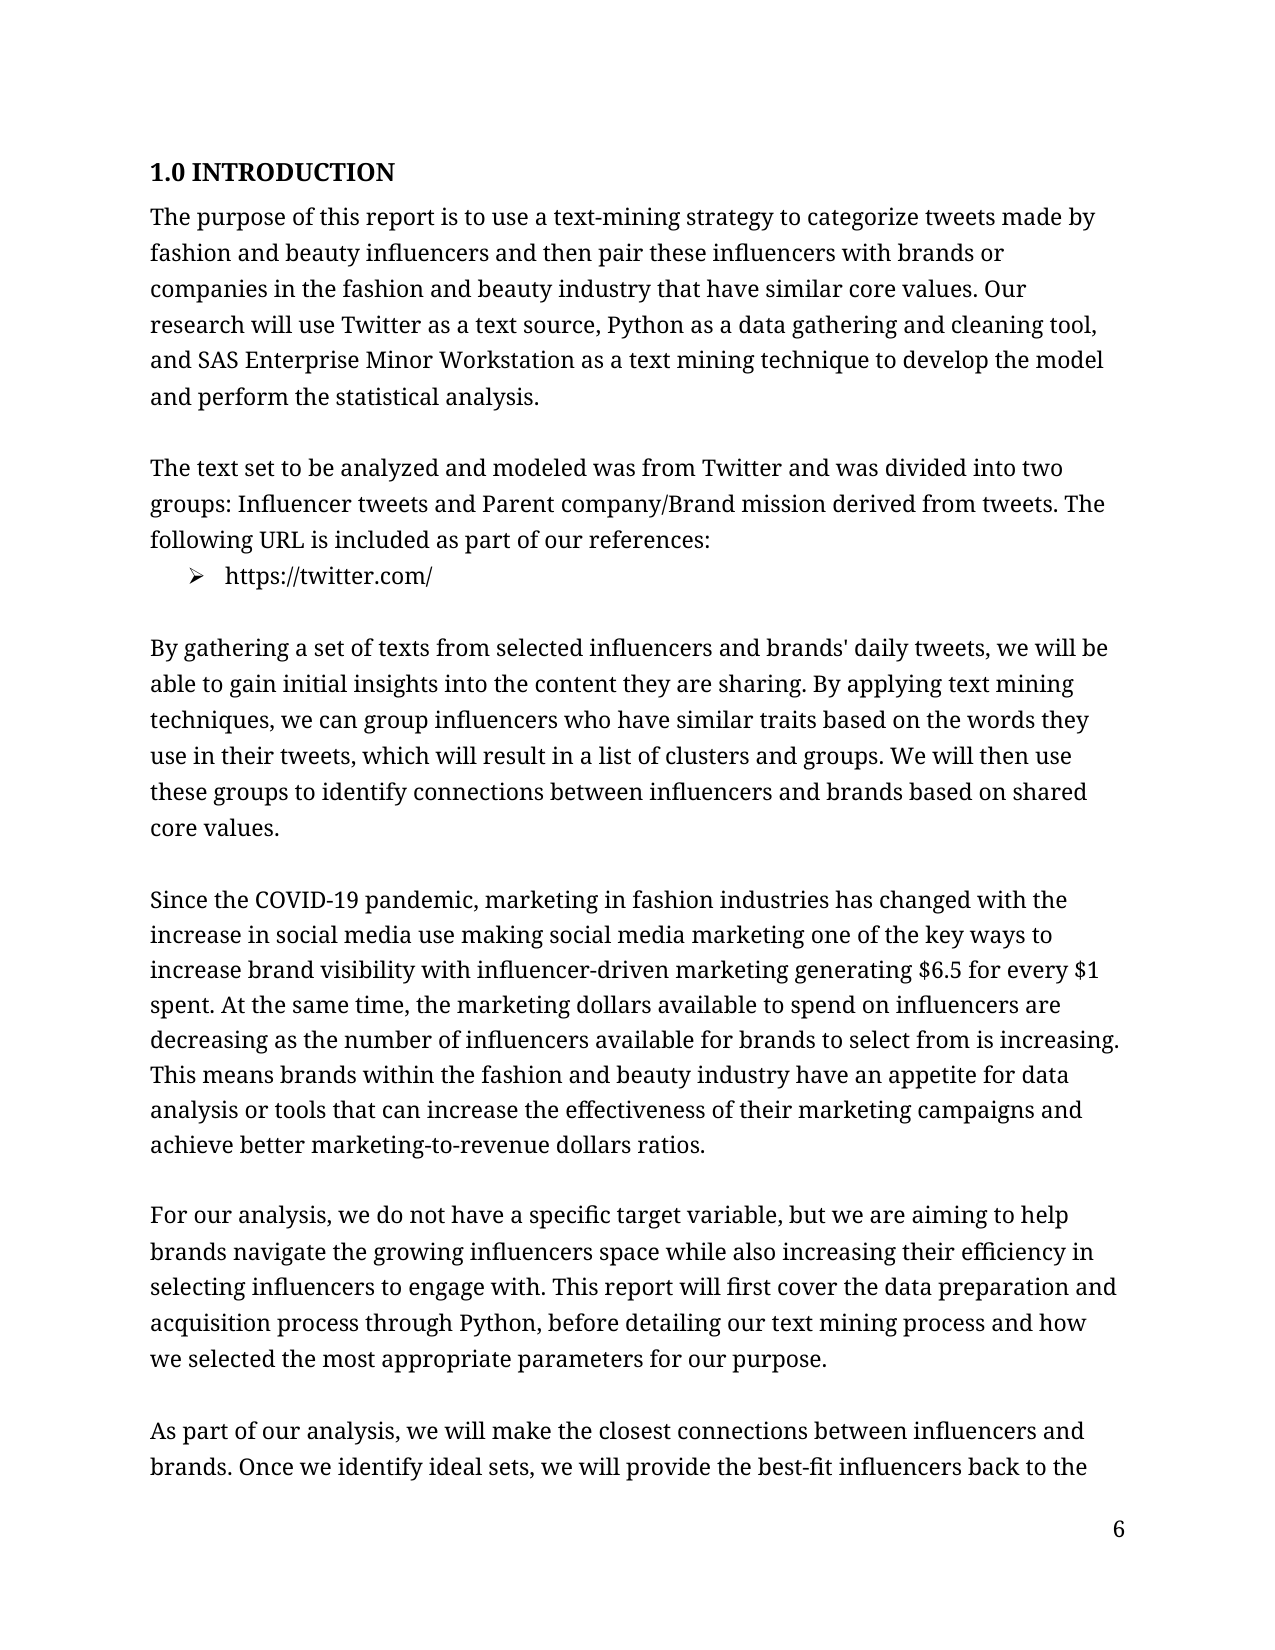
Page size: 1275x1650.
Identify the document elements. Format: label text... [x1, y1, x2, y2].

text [150, 1415, 1125, 1482]
list https://twitter.com/ [187, 560, 1125, 591]
subtitle 1.0 INTRODUCTION [150, 154, 1125, 188]
text The text set to be analyzed and modeled was from Twitter and was divided into two groups: Influencer tweets and Parent company/Brand mission derived from tweets. The following URL is included as part of our references: [150, 452, 1125, 555]
text Since the COVID-19 pandemic, marketing in fashion industries has changed with the increase in social media use making social media marketing one of the key ways to increase brand visibility with influencer-driven marketing generating $6.5 for every $1 spent. At the same time, the marketing dollars available to spend on influencers are decreasing as the number of influencers available for brands to select from is increasing. This means brands within the fashion and beauty industry have an appetite for data analysis or tools that can increase the effectiveness of their marketing campaigns and achieve better marketing-to-revenue dollars ratios. [150, 883, 1125, 1160]
text For our analysis, we do not have a specific target variable, but we are aiming to help brands navigate the growing influencers space while also increasing their efficiency in selecting influencers to engage with. This report will first cover the data preparation and acquisition process through Python, before detailing our text mining process and how we selected the most appropriate parameters for our purpose. [150, 1199, 1125, 1374]
text By gathering a set of texts from selected influencers and brands' daily tweets, we will be able to gain initial insights into the content they are sharing. By applying text mining techniques, we can group influencers who have similar traits based on the words they use in their tweets, which will result in a list of clusters and groups. We will then use these groups to identify connections between influencers and brands based on shared core values. [150, 632, 1125, 843]
text The purpose of this report is to use a text-mining strategy to categorize tweets made by fashion and beauty influencers and then pair these influencers with brands or companies in the fashion and beauty industry that have similar core values. Our research will use Twitter as a text source, Python as a data gathering and cleaning tool, and SAS Enterprise Minor Workstation as a text mining technique to develop the model and perform the statistical analysis. [150, 201, 1125, 412]
